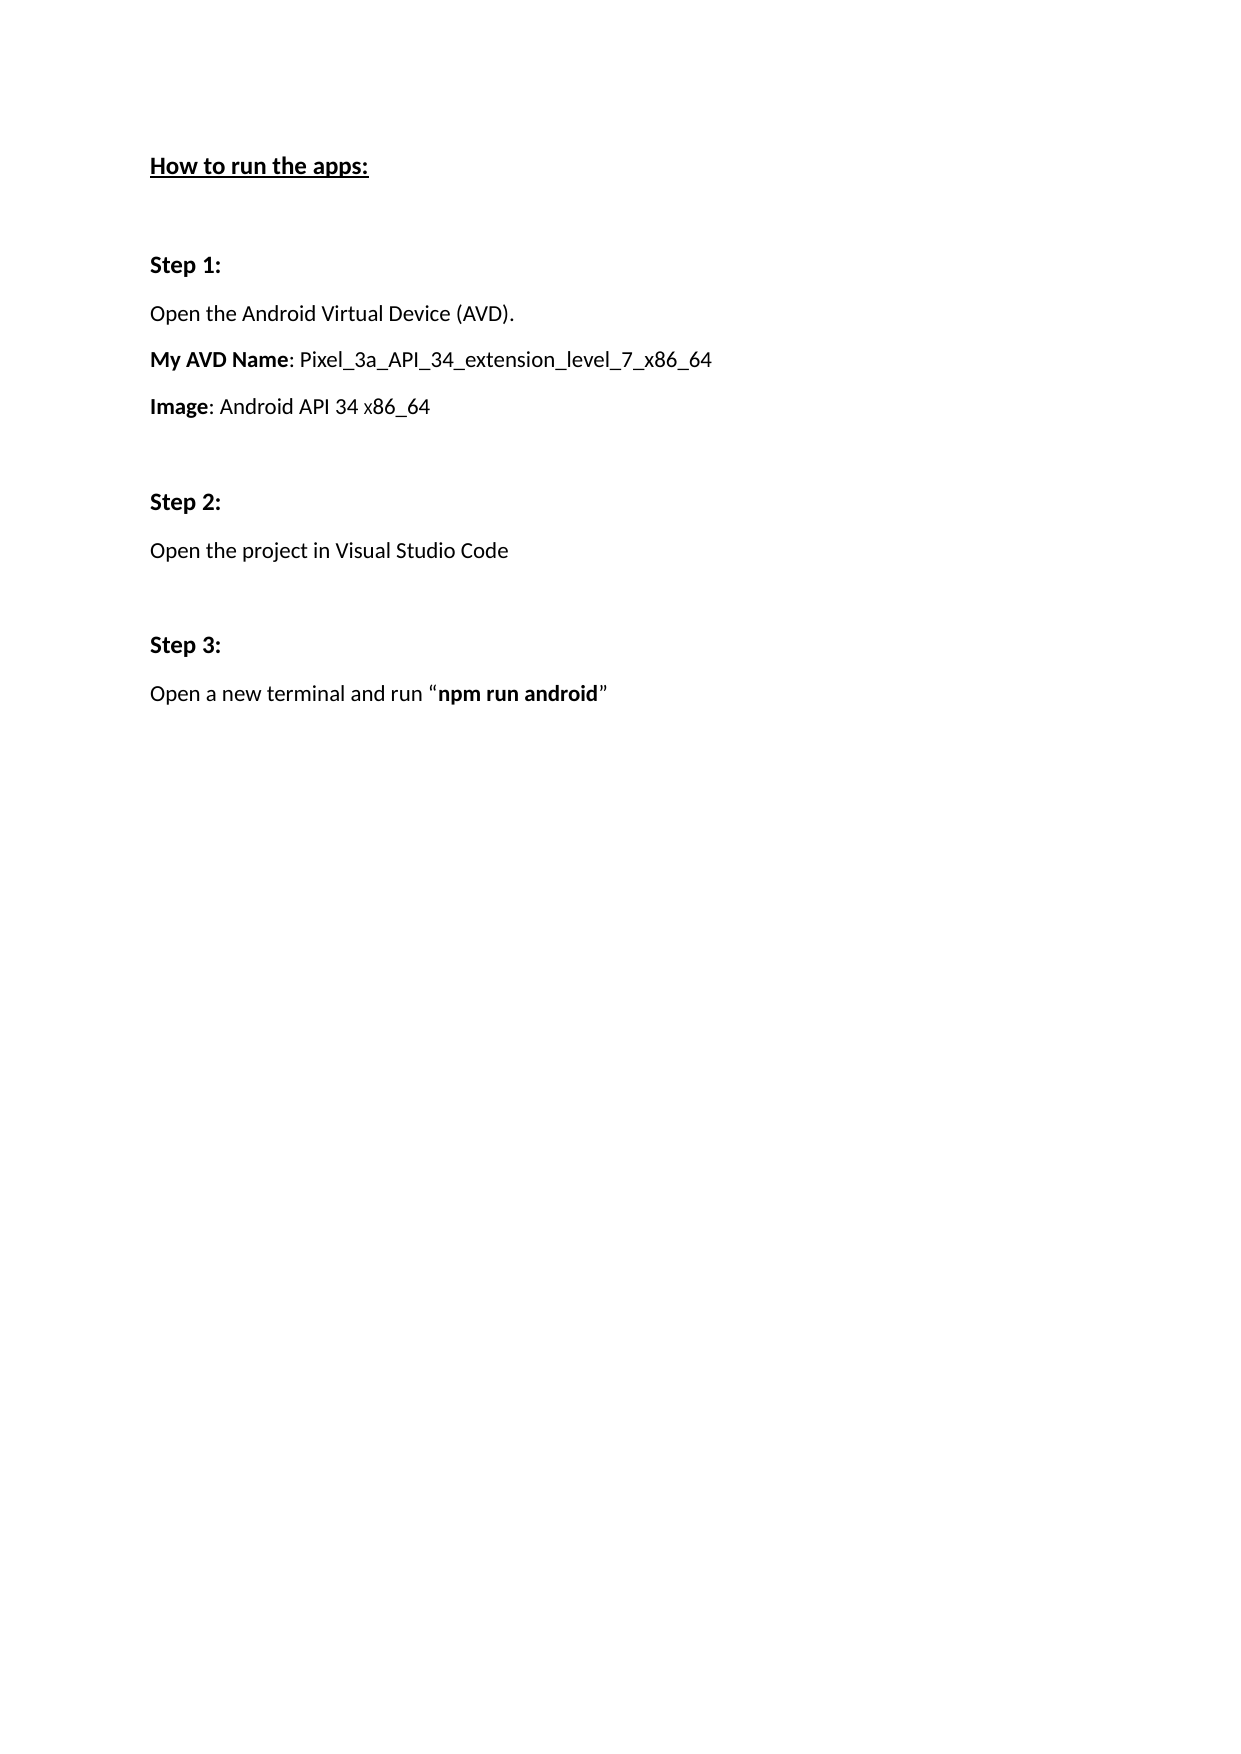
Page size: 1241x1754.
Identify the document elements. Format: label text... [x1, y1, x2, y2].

text Step 3: [150, 629, 1090, 660]
text Step 2: [150, 486, 1090, 517]
text Image: Android API 34 X86_64 [150, 392, 1090, 421]
text My AVD Name: Pixel_3a_API_34_extension_level_7_x86_64 [150, 346, 1090, 374]
text Open the Android Virtual Device (AVD). [150, 299, 1090, 327]
text Step 1: [150, 249, 1090, 280]
text Open the project in Visual Studio Code [150, 536, 1090, 564]
text How to run the apps: [150, 150, 1090, 181]
text Open a new terminal and run “npm run android” [150, 679, 1090, 707]
